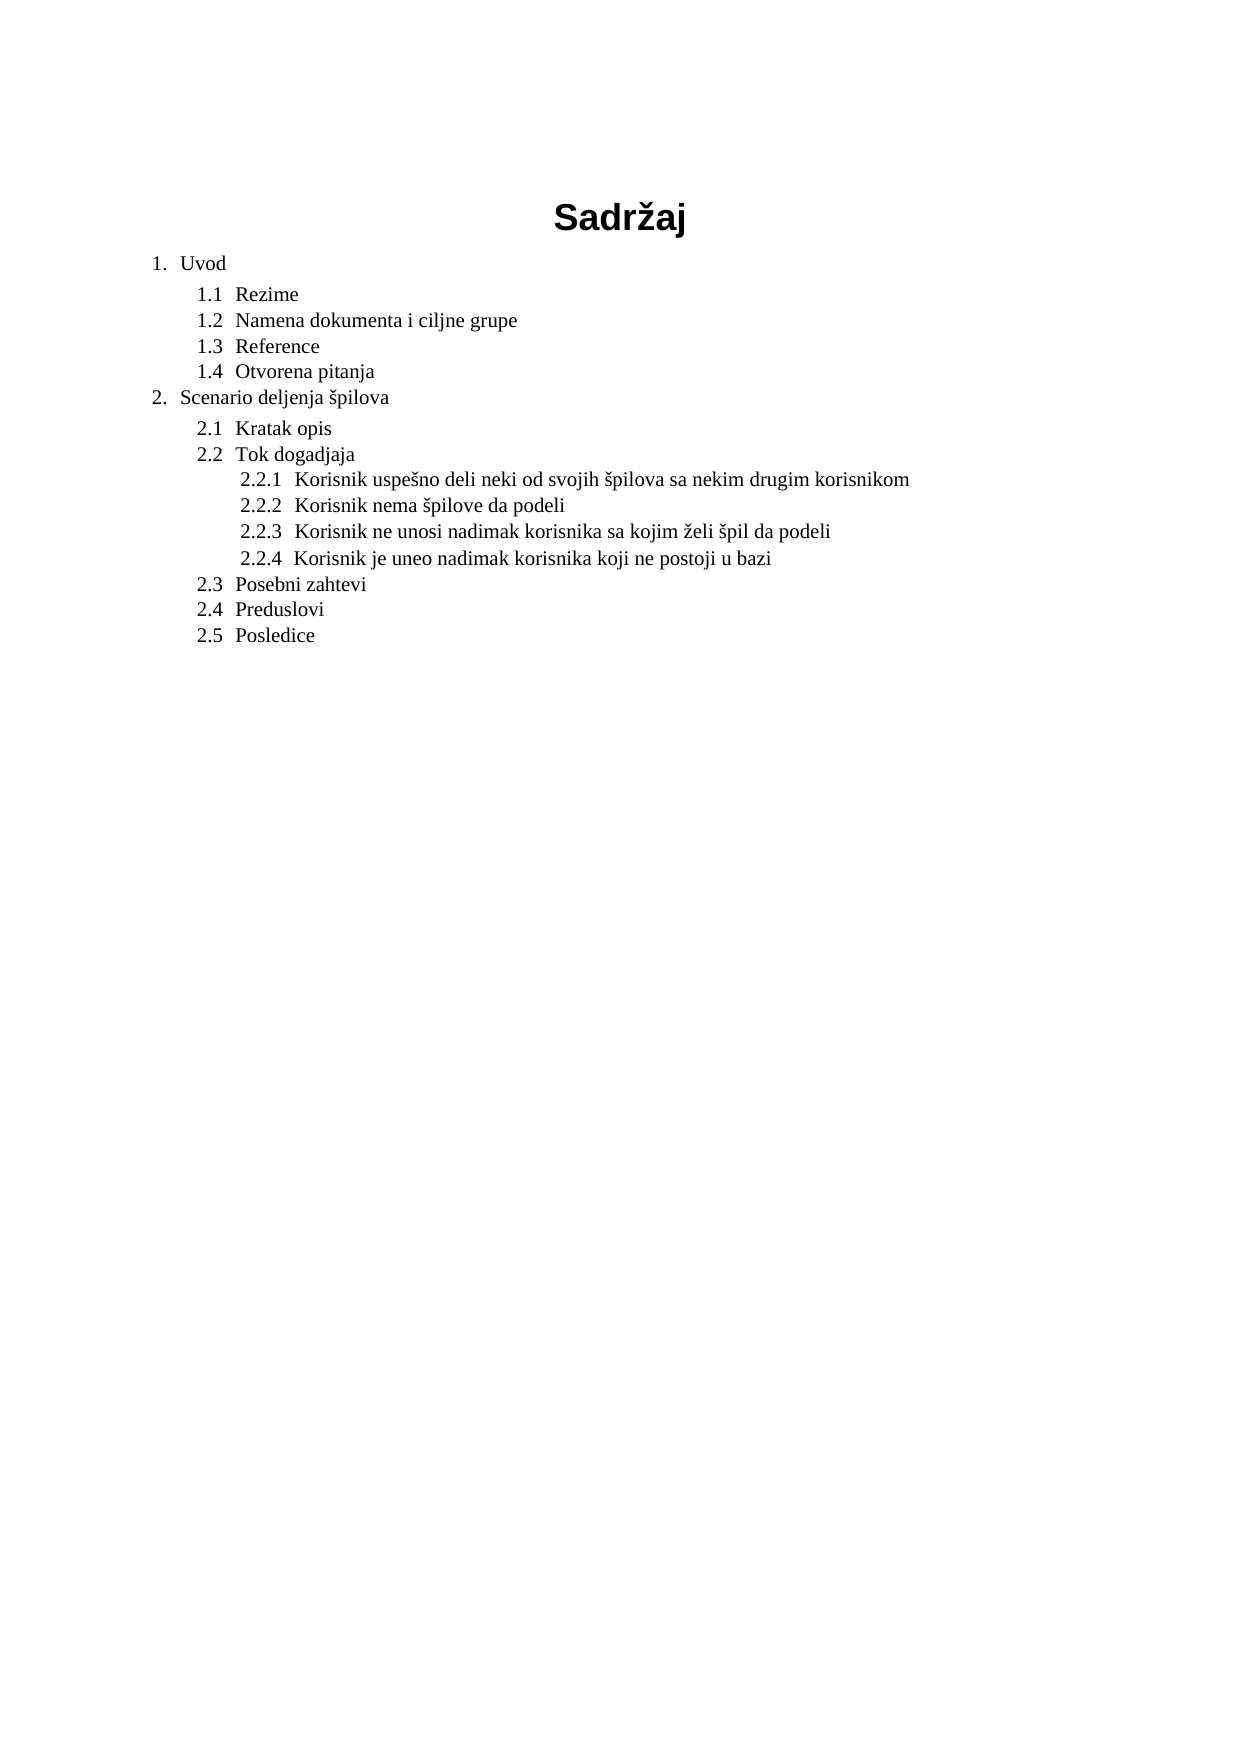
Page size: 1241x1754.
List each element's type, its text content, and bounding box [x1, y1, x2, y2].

text Sadržaj [150, 195, 1090, 238]
